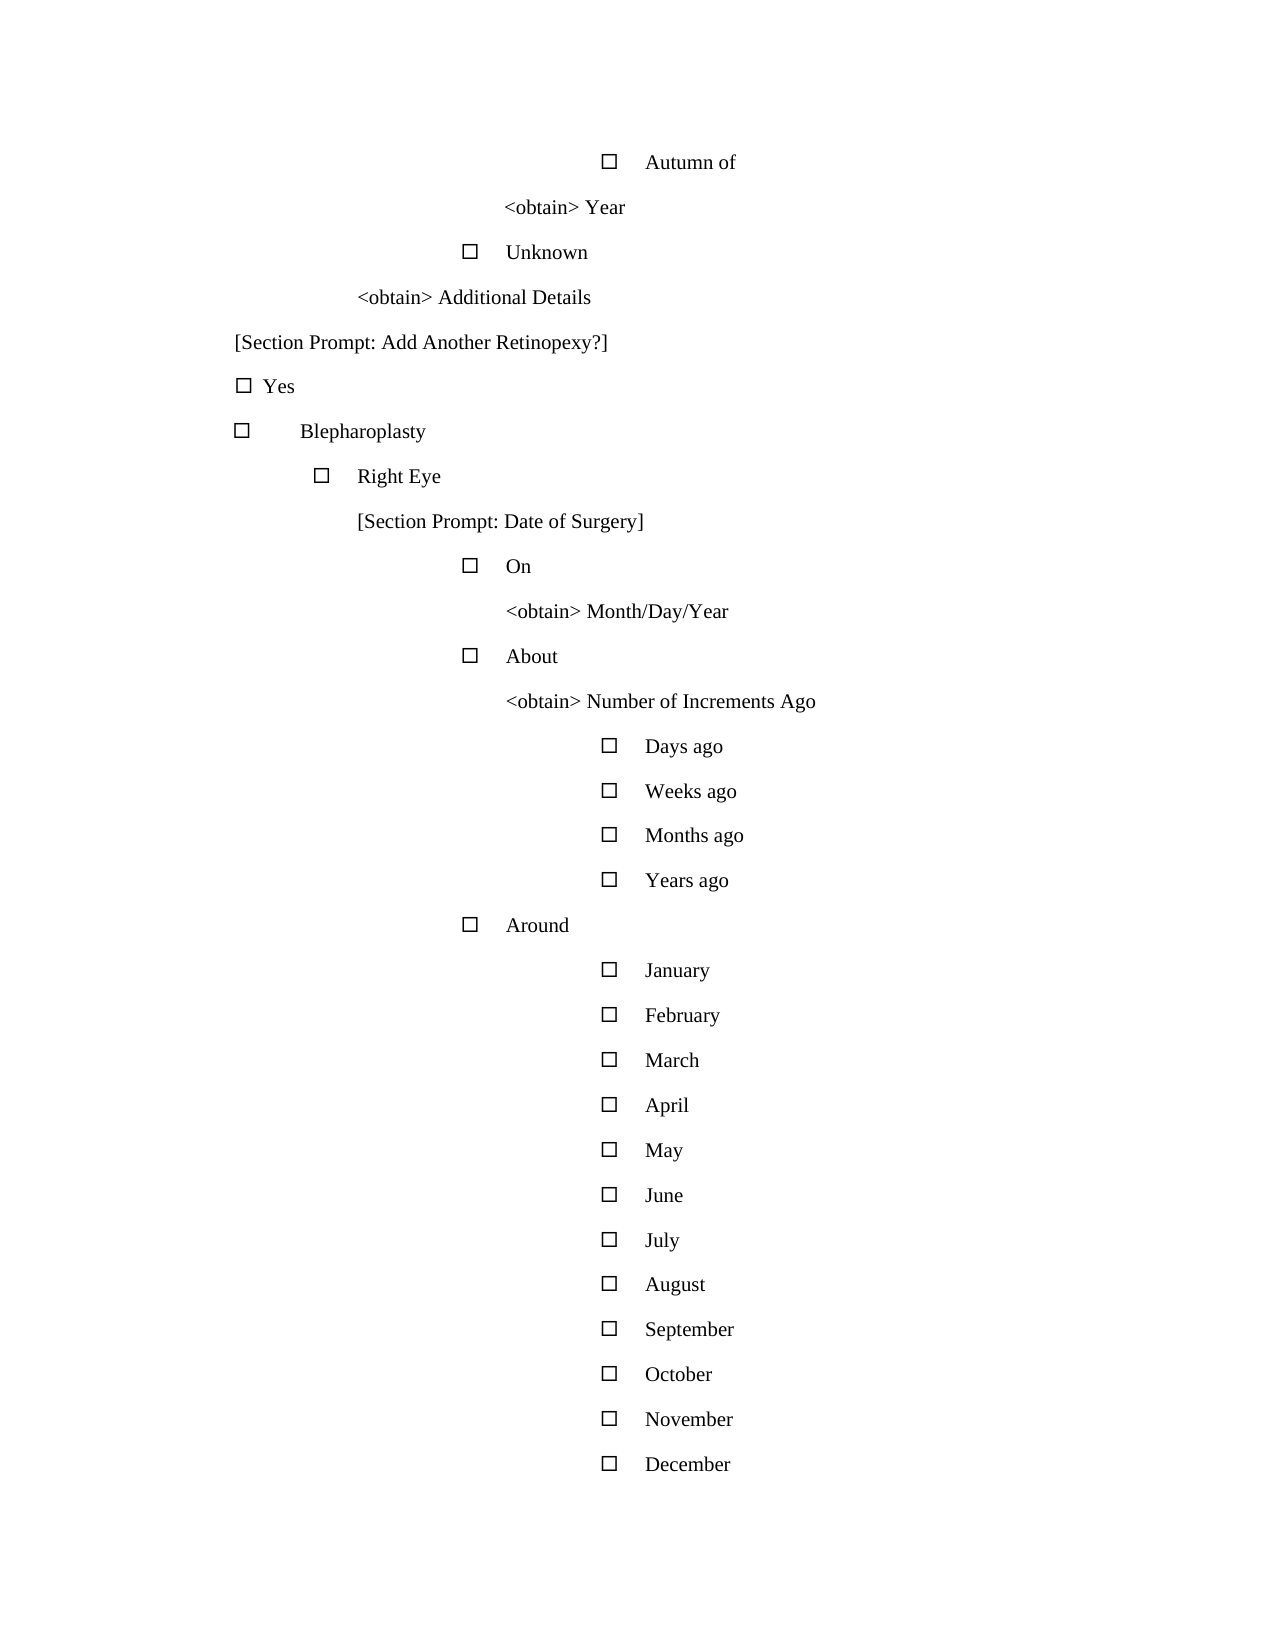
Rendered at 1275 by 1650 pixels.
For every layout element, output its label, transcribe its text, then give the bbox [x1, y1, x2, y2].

list December [600, 1452, 1125, 1476]
list <obtain> Year [394, 195, 1125, 219]
list February [600, 1003, 1125, 1027]
list Days ago [600, 734, 1125, 758]
list Weeks ago [600, 778, 1125, 803]
list March [600, 1048, 1125, 1072]
list Months ago [600, 823, 1125, 847]
list April [600, 1093, 1125, 1117]
list Right Eye [312, 464, 1125, 488]
list <obtain> Additional Details [357, 285, 1125, 309]
text Blepharoplasty [232, 419, 1125, 443]
list Unknown [461, 240, 1125, 264]
list September [600, 1317, 1125, 1341]
list Around [461, 913, 1125, 937]
list July [600, 1227, 1125, 1252]
list <obtain> Month/Day/Year [506, 599, 1125, 623]
list May [600, 1138, 1125, 1162]
list November [600, 1407, 1125, 1431]
list <obtain> Number of Increments Ago [506, 689, 1125, 713]
list Yes [234, 374, 1125, 398]
list January [600, 958, 1125, 982]
list August [600, 1272, 1125, 1296]
list October [600, 1362, 1125, 1386]
list About [461, 644, 1125, 668]
list On [461, 554, 1125, 578]
list [Section Prompt: Add Another Retinopexy?] [234, 329, 1125, 354]
list [Section Prompt: Date of Surgery] [357, 509, 1125, 533]
list Years ago [600, 868, 1125, 892]
list June [600, 1183, 1125, 1207]
list Autumn of [600, 150, 1125, 174]
